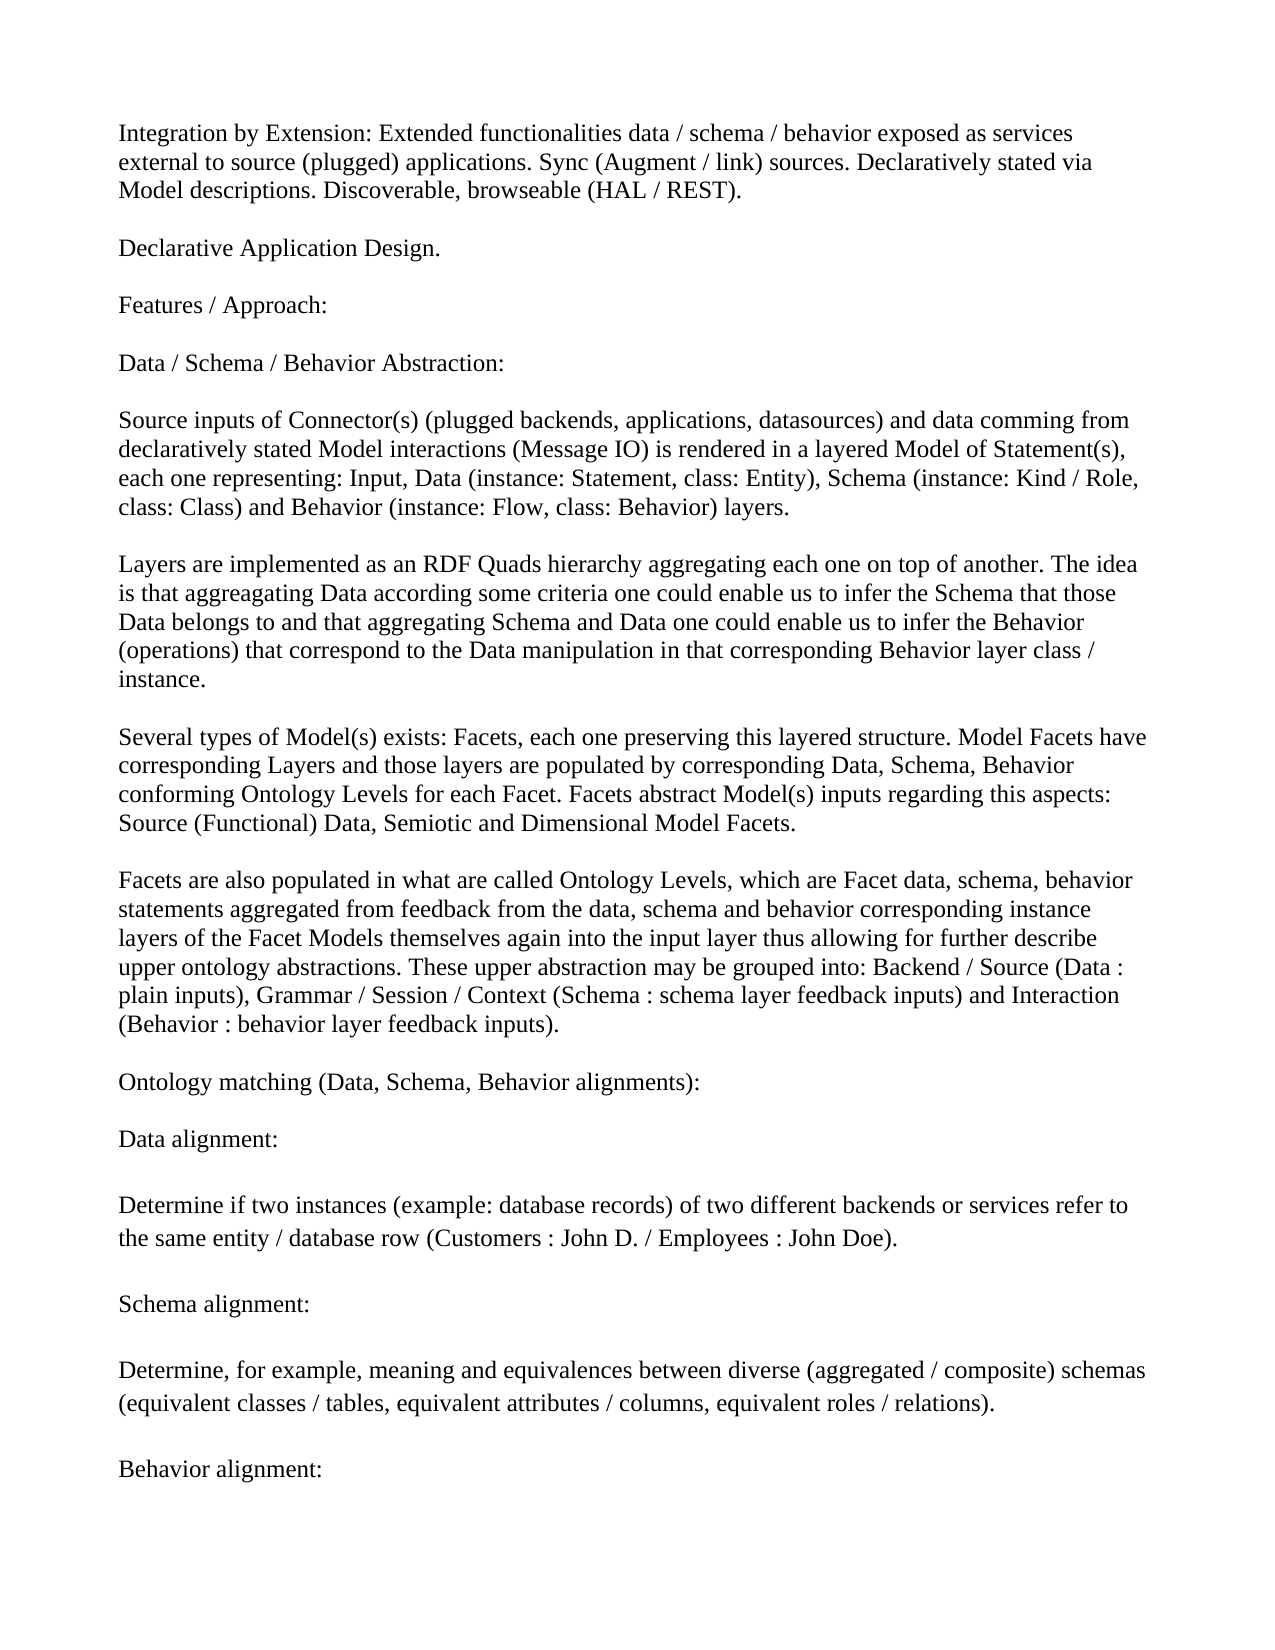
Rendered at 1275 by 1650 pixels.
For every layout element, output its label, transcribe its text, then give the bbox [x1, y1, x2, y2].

text Features / Approach: [118, 291, 1157, 319]
text Facets are also populated in what are called Ontology Levels, which are Facet data, schema, behavior statements aggregated from feedback from the data, schema and behavior corresponding instance layers of the Facet Models themselves again into the input layer thus allowing for further describe upper ontology abstractions. These upper abstraction may be grouped into: Backend / Source (Data : plain inputs), Grammar / Session / Context (Schema : schema layer feedback inputs) and Interaction (Behavior : behavior layer feedback inputs). [118, 866, 1157, 1038]
text Integration by Extension: Extended functionalities data / schema / behavior exposed as services external to source (plugged) applications. Sync (Augment / link) sources. Declaratively stated via Model descriptions. Discoverable, browseable (HAL / REST). [118, 118, 1157, 204]
text Ontology matching (Data, Schema, Behavior alignments): [118, 1067, 1157, 1096]
text Declarative Application Design. [118, 233, 1157, 262]
text Layers are implemented as an RDF Quads hierarchy aggregating each one on top of another. The idea is that aggreagating Data according some criteria one could enable us to infer the Schema that those Data belongs to and that aggregating Schema and Data one could enable us to infer the Behavior (operations) that correspond to the Data manipulation in that corresponding Behavior layer class / instance. [118, 549, 1157, 693]
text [118, 1124, 1157, 1516]
text Data / Schema / Behavior Abstraction: [118, 348, 1157, 377]
text Several types of Model(s) exists: Facets, each one preserving this layered structure. Model Facets have corresponding Layers and those layers are populated by corresponding Data, Schema, Behavior conforming Ontology Levels for each Facet. Facets abstract Model(s) inputs regarding this aspects: Source (Functional) Data, Semiotic and Dimensional Model Facets. [118, 722, 1157, 837]
text Source inputs of Connector(s) (plugged backends, applications, datasources) and data comming from declaratively stated Model interactions (Message IO) is rendered in a layered Model of Statement(s), each one representing: Input, Data (instance: Statement, class: Entity), Schema (instance: Kind / Role, class: Class) and Behavior (instance: Flow, class: Behavior) layers. [118, 406, 1157, 521]
